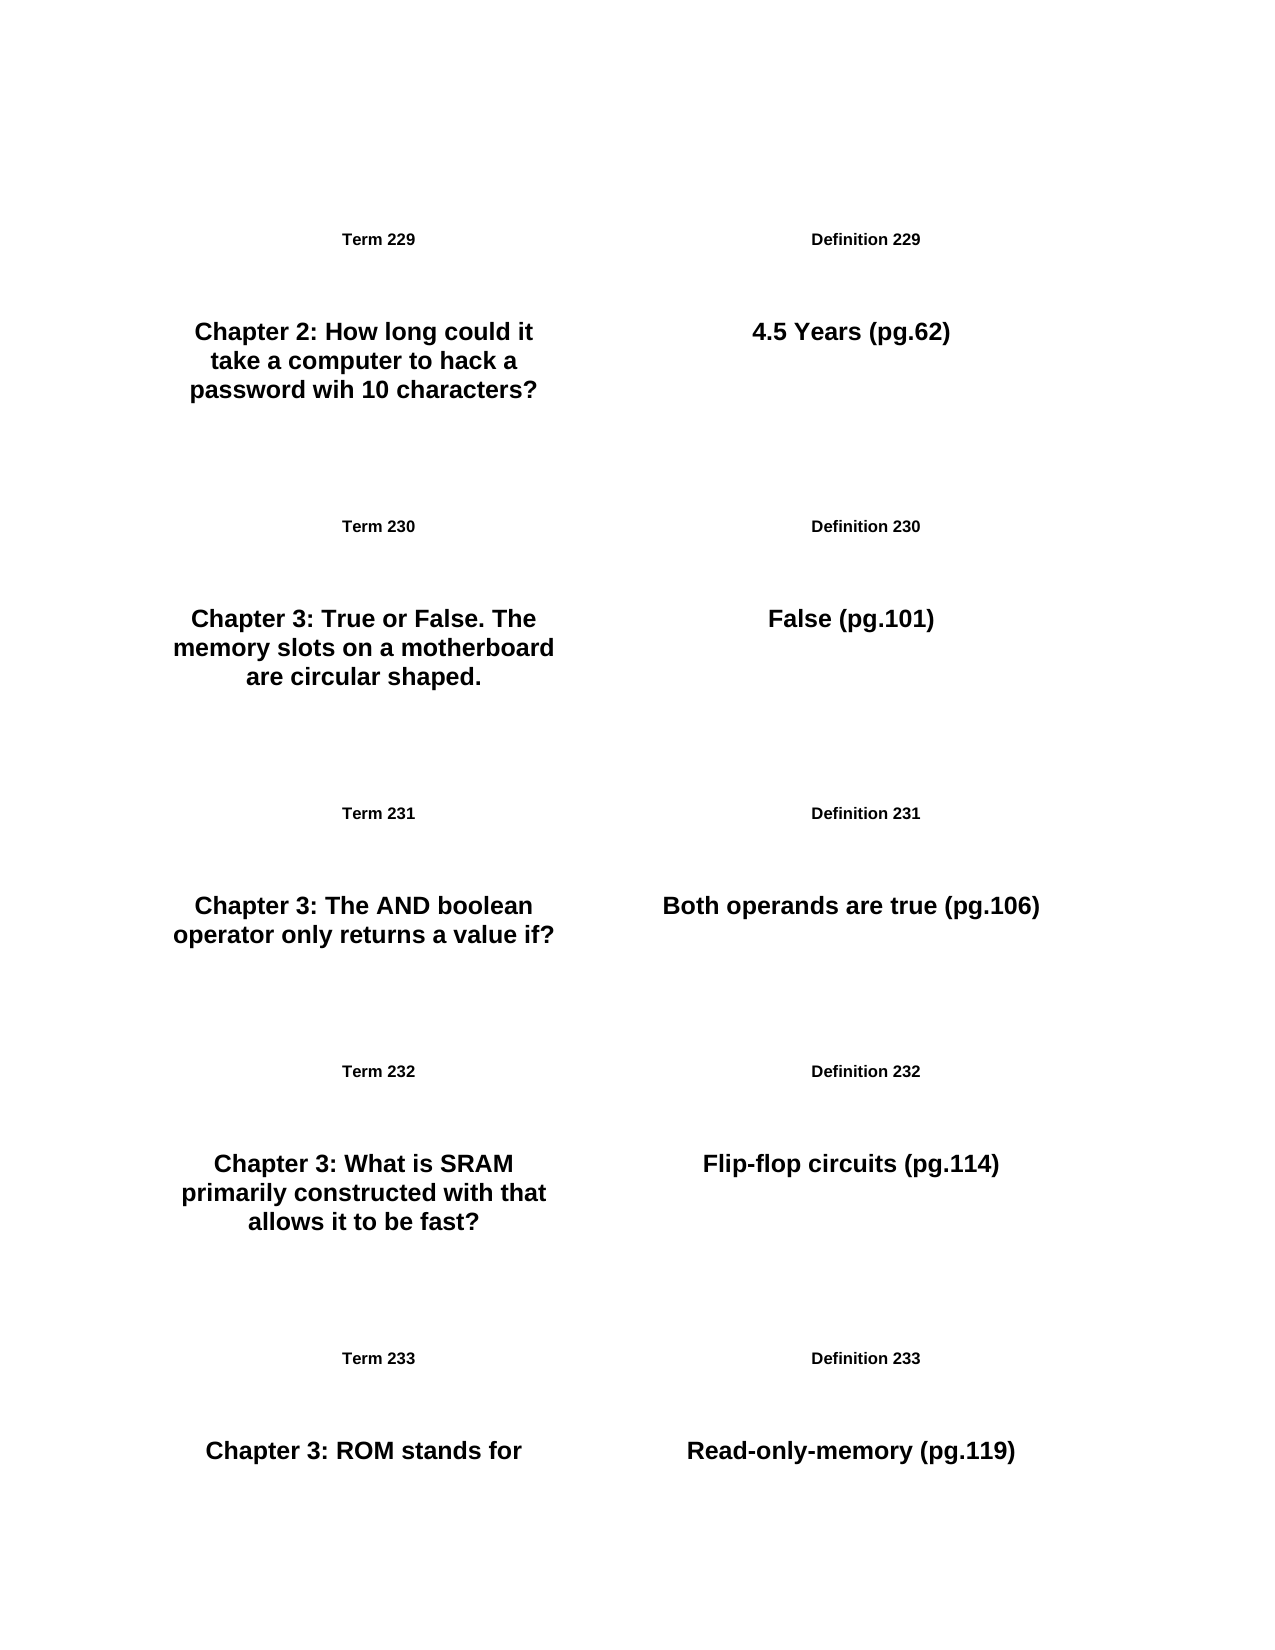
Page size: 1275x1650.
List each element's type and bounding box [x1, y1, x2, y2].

table_header [626, 175, 1114, 437]
table_header [139, 749, 626, 982]
table_header [139, 175, 626, 437]
table_header [139, 462, 626, 724]
table_header [626, 1007, 1114, 1269]
table_header [139, 1007, 626, 1269]
table_header [626, 749, 1114, 982]
table_header [139, 1294, 626, 1499]
table_header [626, 1294, 1114, 1499]
table_header [626, 462, 1114, 724]
